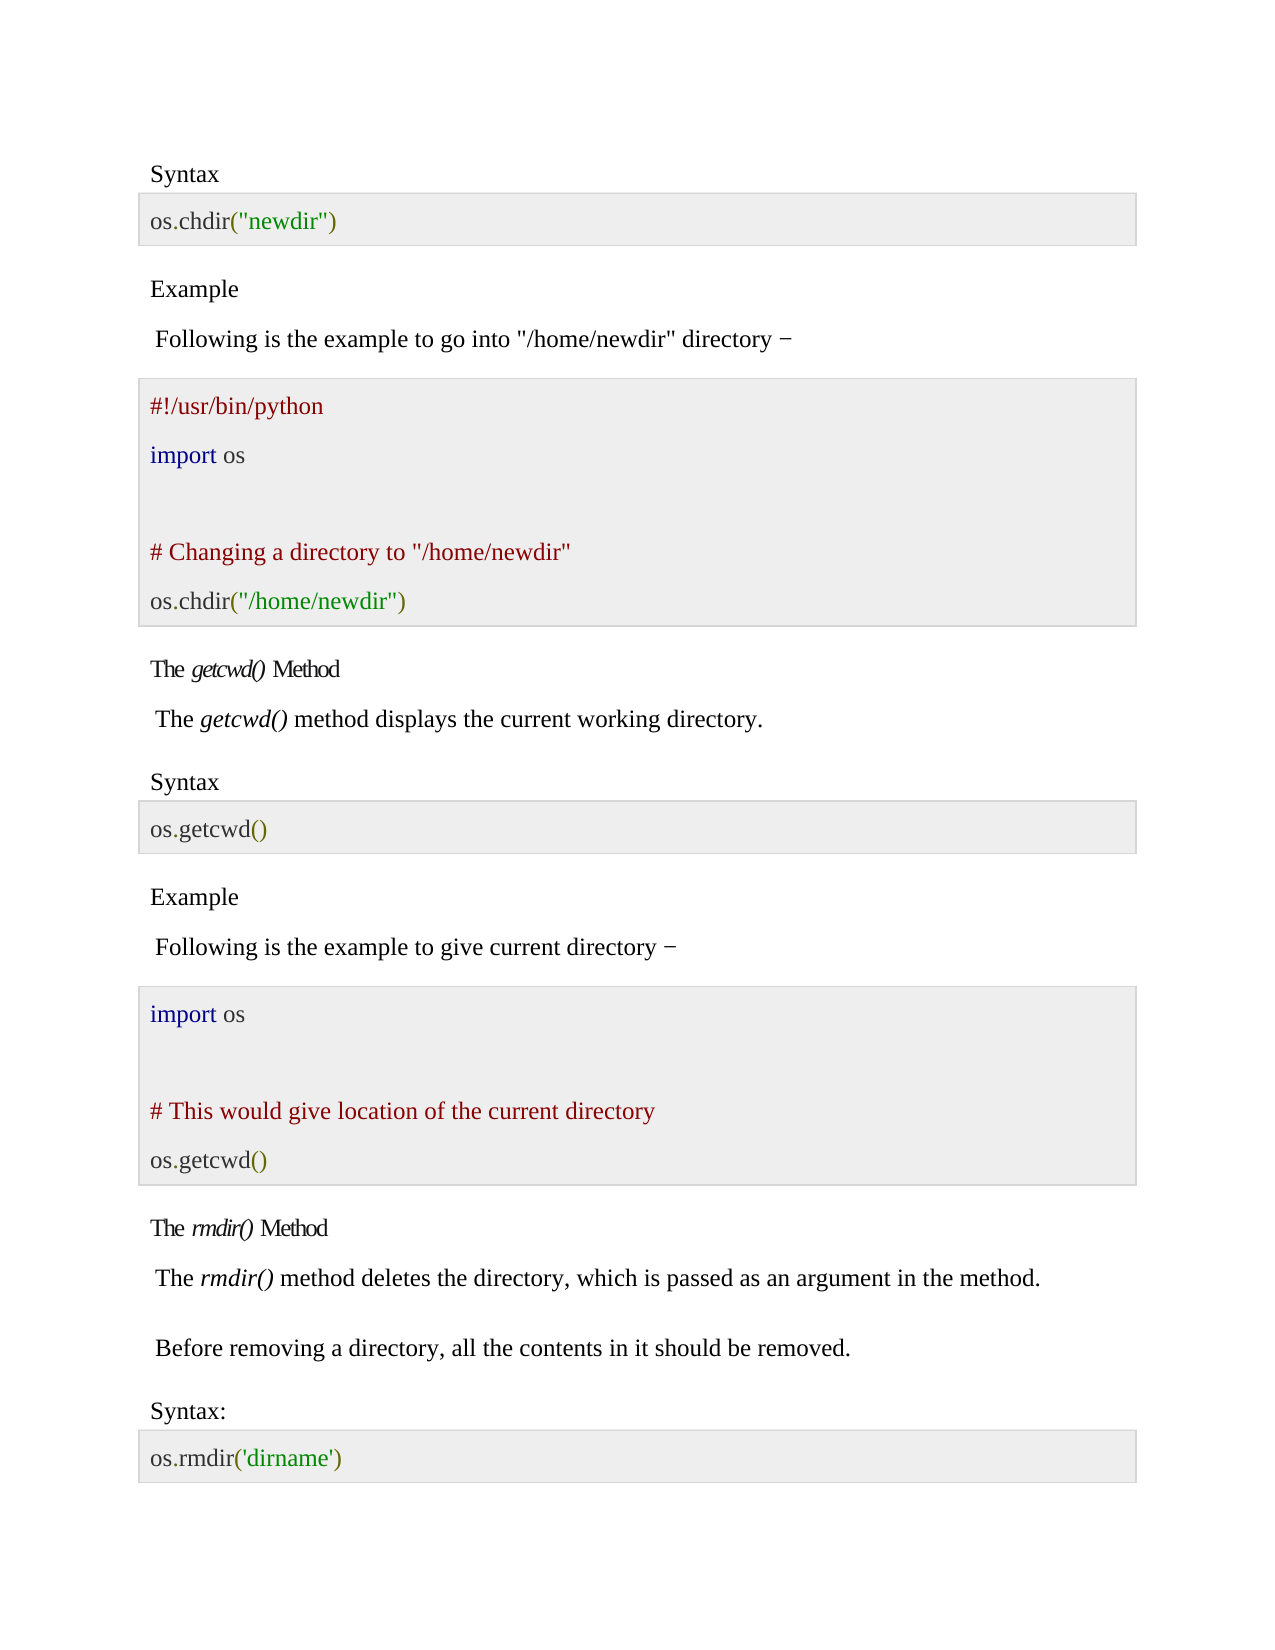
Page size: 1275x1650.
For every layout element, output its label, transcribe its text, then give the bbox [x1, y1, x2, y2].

subtitle Syntax: [150, 1387, 1120, 1424]
text Following is the example to give current directory − [155, 916, 1120, 961]
text Before removing a directory, all the contents in it should be removed. [155, 1317, 1120, 1362]
text import os [140, 426, 1135, 468]
text os.getcwd() [140, 1132, 1135, 1184]
subtitle The getcwd() Method [150, 645, 1120, 683]
text # This would give location of the current directory [140, 1083, 1135, 1125]
text #!/usr/bin/python [140, 379, 1135, 420]
subtitle Example [150, 873, 1120, 911]
text Following is the example to go into "/home/newdir" directory − [155, 308, 1120, 353]
text The getcwd() method displays the current working directory. [155, 688, 1120, 733]
text The rmdir() method deletes the directory, which is passed as an argument in the method. [155, 1247, 1120, 1292]
subtitle Example [150, 265, 1120, 303]
text import os [140, 987, 1135, 1028]
text os.chdir("newdir") [140, 194, 1135, 245]
text os.getcwd() [140, 802, 1135, 853]
subtitle The rmdir() Method [150, 1204, 1120, 1242]
subtitle Syntax [150, 758, 1120, 795]
text # Changing a directory to "/home/newdir" [140, 524, 1135, 566]
subtitle Syntax [150, 150, 1120, 187]
text os.rmdir('dirname') [140, 1431, 1135, 1482]
text os.chdir("/home/newdir") [140, 573, 1135, 625]
